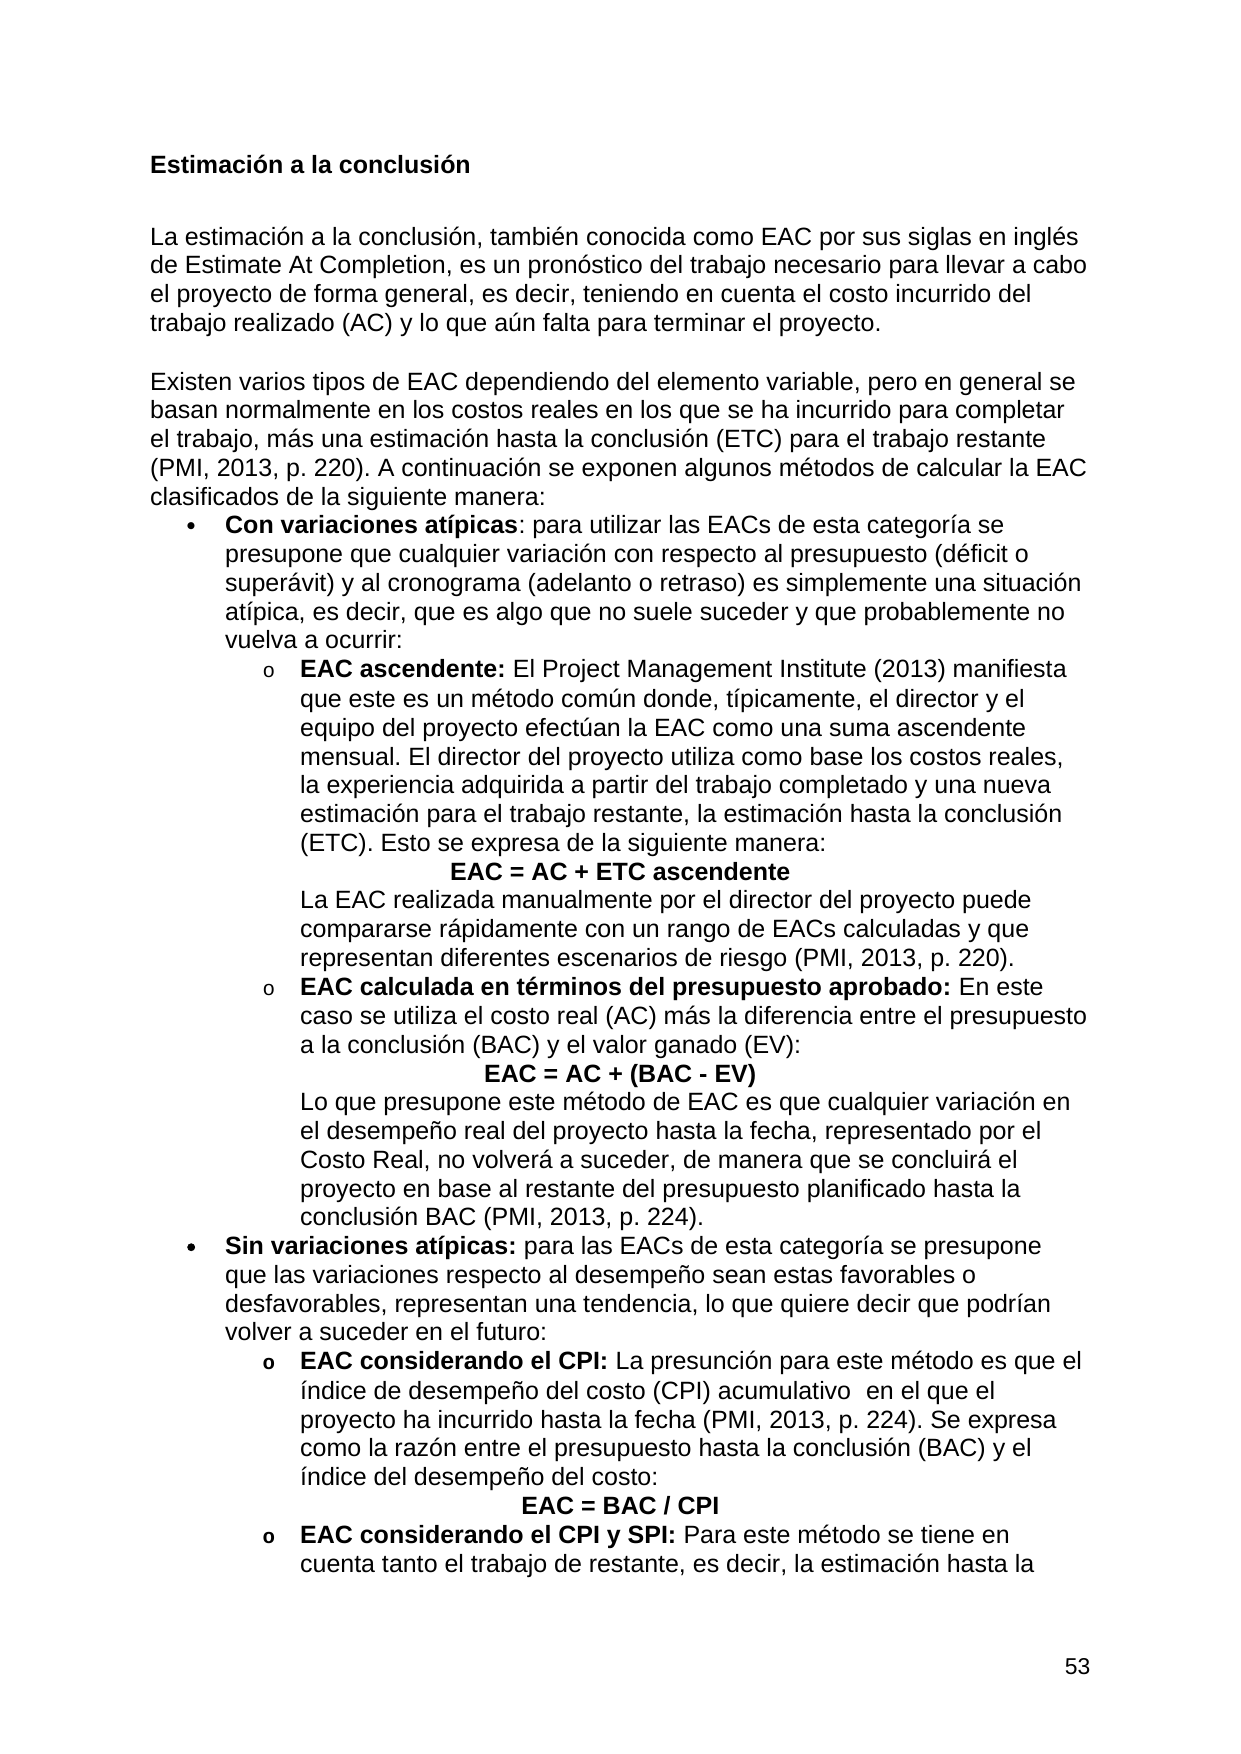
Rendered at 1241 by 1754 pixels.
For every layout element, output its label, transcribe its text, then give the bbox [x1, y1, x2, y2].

text Lo que presupone este método de EAC es que cualquier variación en el desempeño real del proyecto hasta la fecha, representado por el Costo Real, no volverá a suceder, de manera que se concluirá el proyecto en base al restante del presupuesto planificado hasta la conclusión BAC (PMI, 2013, p. 224). [300, 1087, 1090, 1231]
list EAC considerando el CPI: La presunción para este método es que el índice de desempeño del costo (CPI) acumulativo en el que el proyecto ha incurrido hasta la fecha (PMI, 2013, p. 224). Se expresa como la razón entre el presupuesto hasta la conclusión (BAC) y el índice del desempeño del costo: [262, 1346, 1090, 1491]
text Existen varios tipos de EAC dependiendo del elemento variable, pero en general se basan normalmente en los costos reales en los que se ha incurrido para completar el trabajo, más una estimación hasta la conclusión (ETC) para el trabajo restante (PMI, 2013, p. 220). A continuación se exponen algunos métodos de calcular la EAC clasificados de la siguiente manera: [150, 367, 1090, 511]
text La EAC realizada manualmente por el director del proyecto puede compararse rápidamente con un rango de EACs calculadas y que representan diferentes escenarios de riesgo (PMI, 2013, p. 220). [300, 885, 1090, 971]
subtitle Estimación a la conclusión [150, 150, 1090, 179]
list EAC calculada en términos del presupuesto aprobado: En este caso se utiliza el costo real (AC) más la diferencia entre el presupuesto a la conclusión (BAC) y el valor ganado (EV): [262, 971, 1090, 1059]
list EAC ascendente: El Project Management Institute (2013) manifiesta que este es un método común donde, típicamente, el director y el equipo del proyecto efectúan la EAC como una suma ascendente mensual. El director del proyecto utiliza como base los costos reales, la experiencia adquirida a partir del trabajo completado y una nueva estimación para el trabajo restante, la estimación hasta la conclusión (ETC). Esto se expresa de la siguiente manera: [262, 654, 1090, 856]
list Con variaciones atípicas: para utilizar las EACs de esta categoría se presupone que cualquier variación con respecto al presupuesto (déficit o superávit) y al cronograma (adelanto o retraso) es simplemente una situación atípica, es decir, que es algo que no suele suceder y que probablemente no vuelva a ocurrir: [187, 511, 1090, 654]
text EAC = AC + ETC ascendente [150, 856, 1090, 885]
list Sin variaciones atípicas: para las EACs de esta categoría se presupone que las variaciones respecto al desempeño sean estas favorables o desfavorables, representan una tendencia, lo que quiere decir que podrían volver a suceder en el futuro: [187, 1231, 1090, 1346]
text La estimación a la conclusión, también conocida como EAC por sus siglas en inglés de Estimate At Completion, es un pronóstico del trabajo necesario para llevar a cabo el proyecto de forma general, es decir, teniendo en cuenta el costo incurrido del trabajo realizado (AC) y lo que aún falta para terminar el proyecto. [150, 222, 1090, 337]
text EAC = AC + (BAC - EV) [150, 1059, 1090, 1087]
text EAC = BAC / CPI [150, 1491, 1090, 1519]
